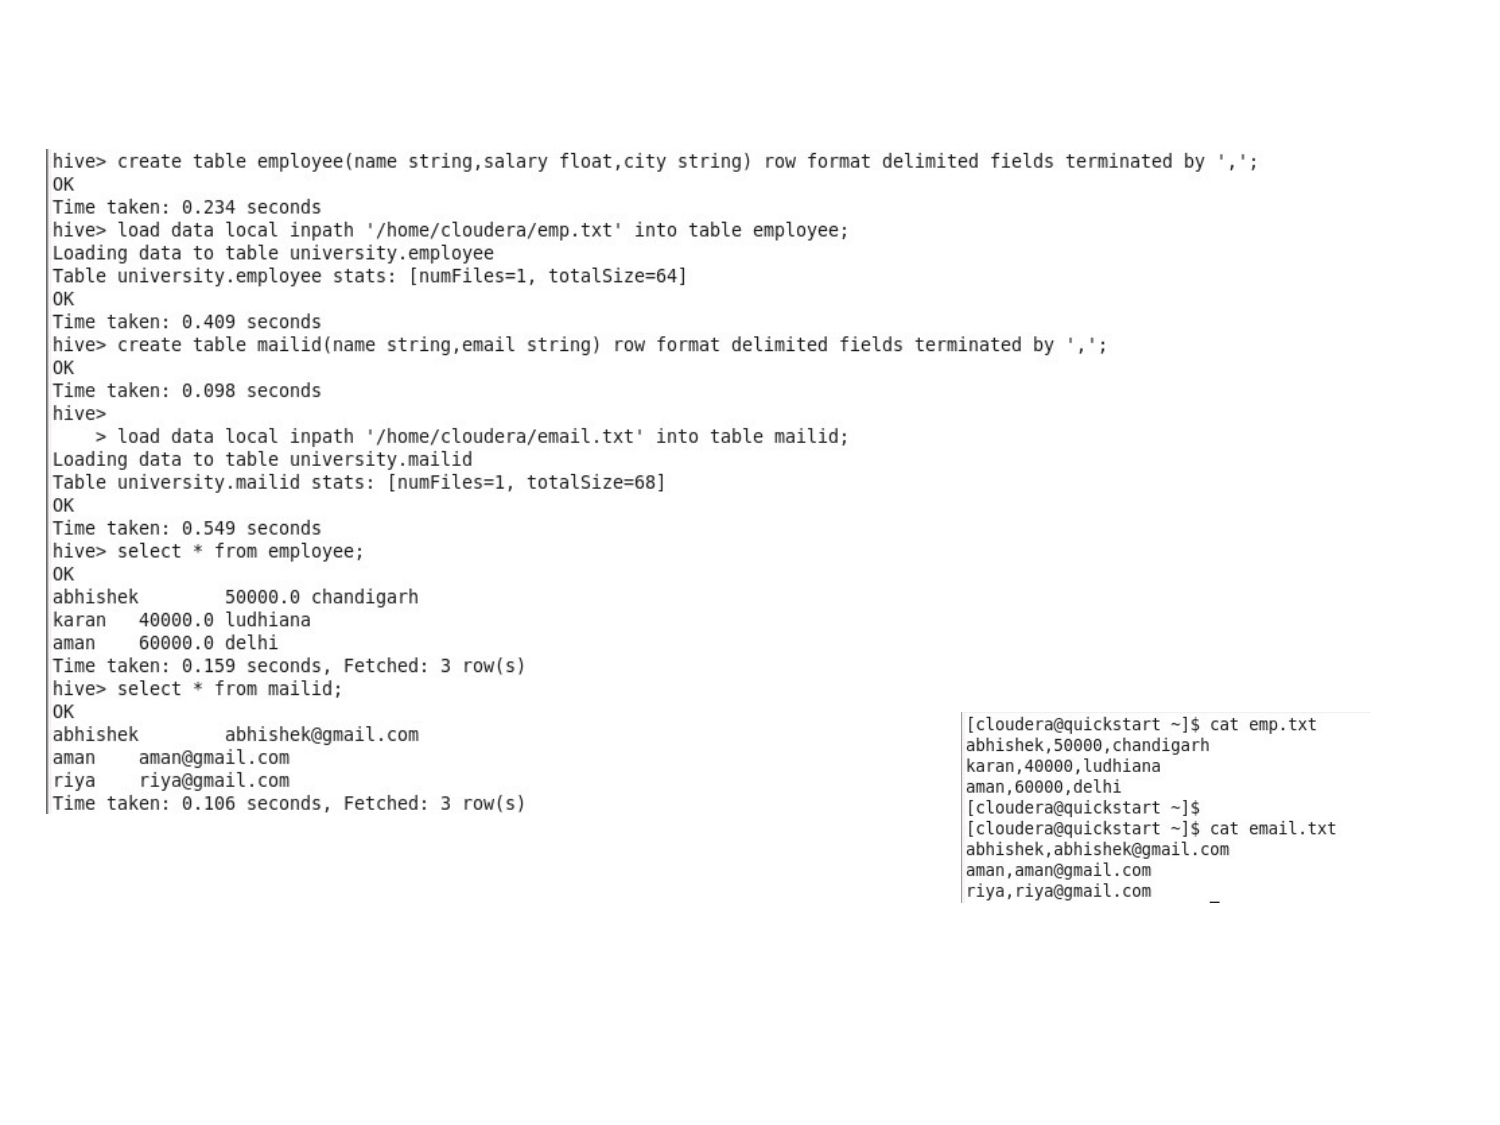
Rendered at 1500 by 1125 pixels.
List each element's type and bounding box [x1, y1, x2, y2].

picture [46, 149, 1371, 903]
